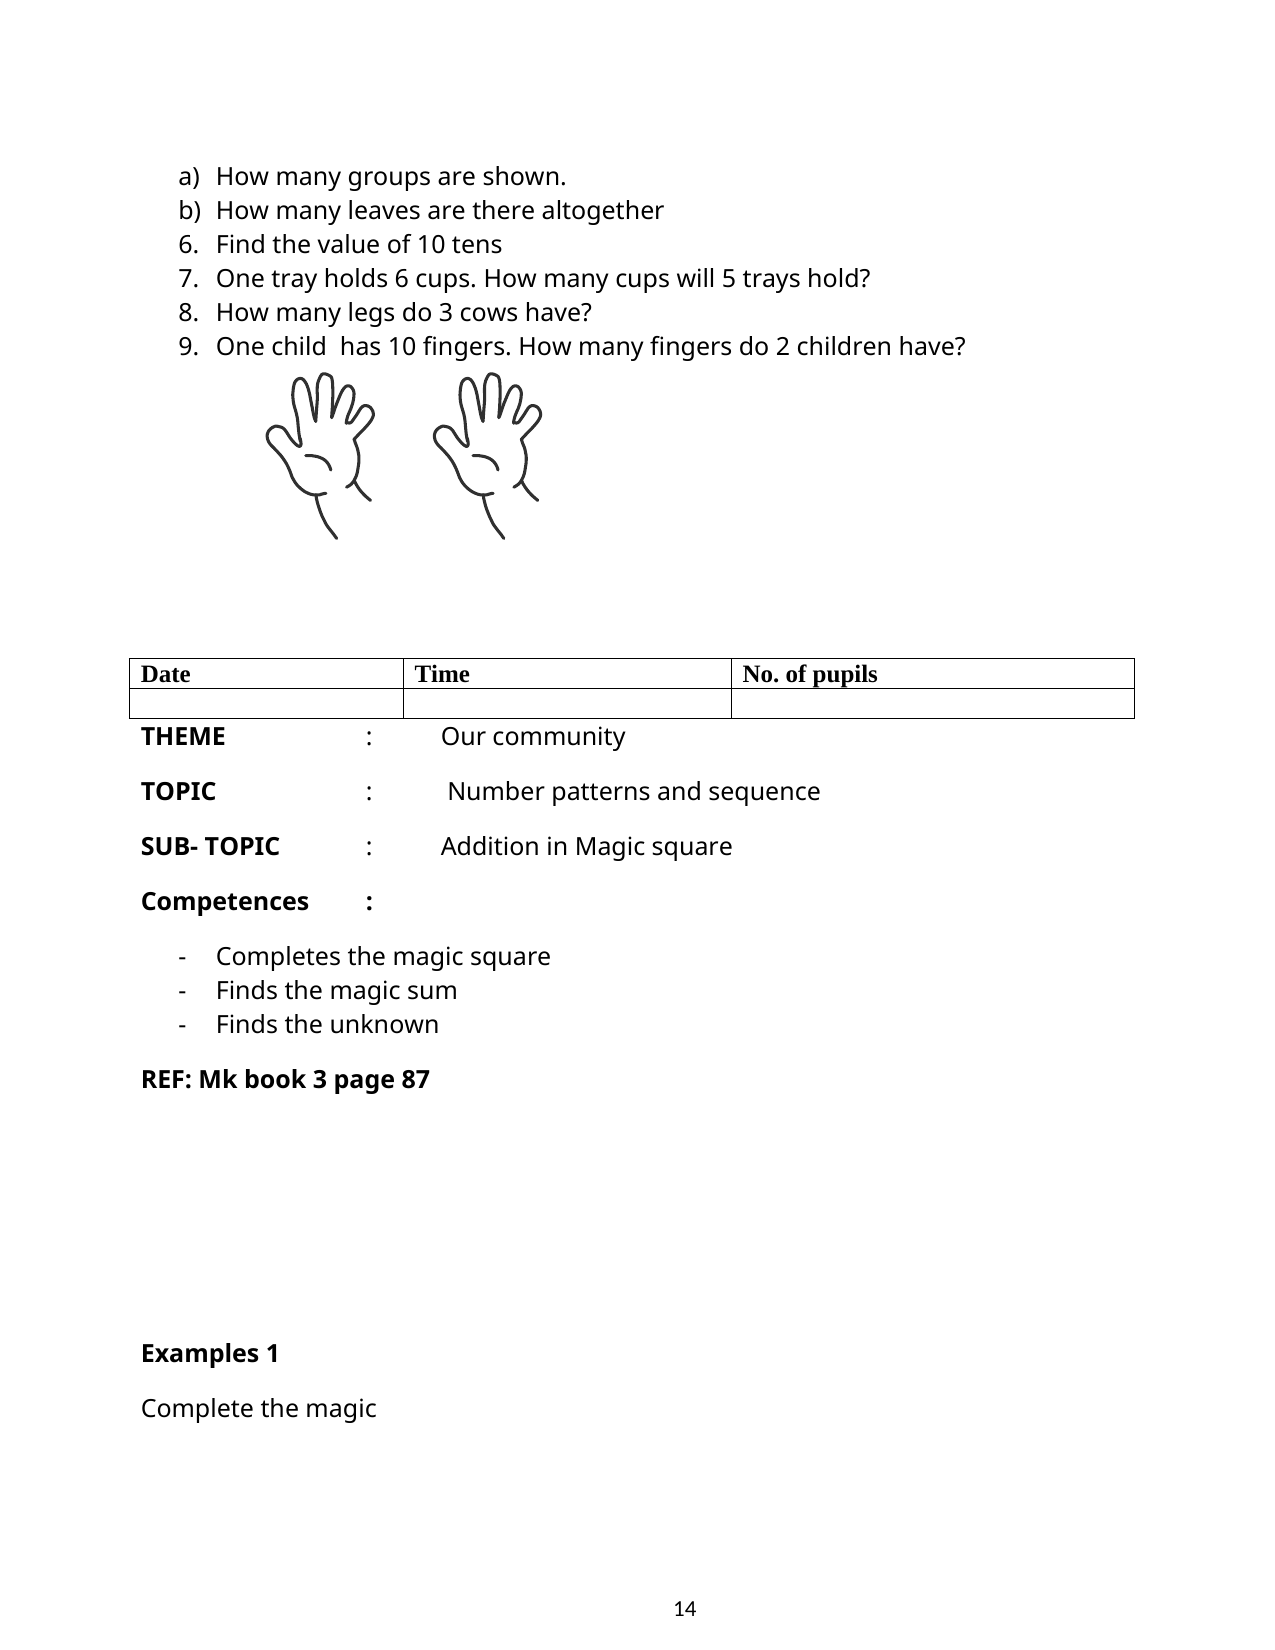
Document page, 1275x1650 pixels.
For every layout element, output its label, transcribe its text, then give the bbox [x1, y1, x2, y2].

text Competences : [141, 883, 1228, 917]
text SUB- TOPIC : Addition in Magic square [141, 828, 1228, 863]
table_cell [130, 689, 403, 718]
table_header Date [130, 659, 403, 688]
table_header No. of pupils [732, 659, 1134, 688]
table_cell [732, 689, 1134, 718]
list One child has 10 fingers. How many fingers do 2 children have? [178, 329, 1228, 363]
table_header Time [404, 659, 731, 688]
text TOPIC : Number patterns and sequence [141, 774, 1228, 808]
text Complete the magic [141, 1391, 1228, 1425]
list Finds the unknown [178, 1006, 1228, 1041]
table_cell [404, 689, 731, 718]
list How many leaves are there altogether [178, 192, 1228, 227]
list One tray holds 6 cups. How many cups will 5 trays hold? [178, 261, 1228, 295]
list Find the value of 10 tens [178, 227, 1228, 261]
list Completes the magic square [178, 938, 1228, 972]
list How many groups are shown. [178, 158, 1228, 192]
text Examples 1 [141, 1336, 1228, 1370]
text THEME : Our community [141, 719, 1228, 753]
list How many legs do 3 cows have? [178, 295, 1228, 329]
text REF: Mk book 3 page 87 [141, 1061, 1228, 1095]
list Finds the magic sum [178, 972, 1228, 1006]
